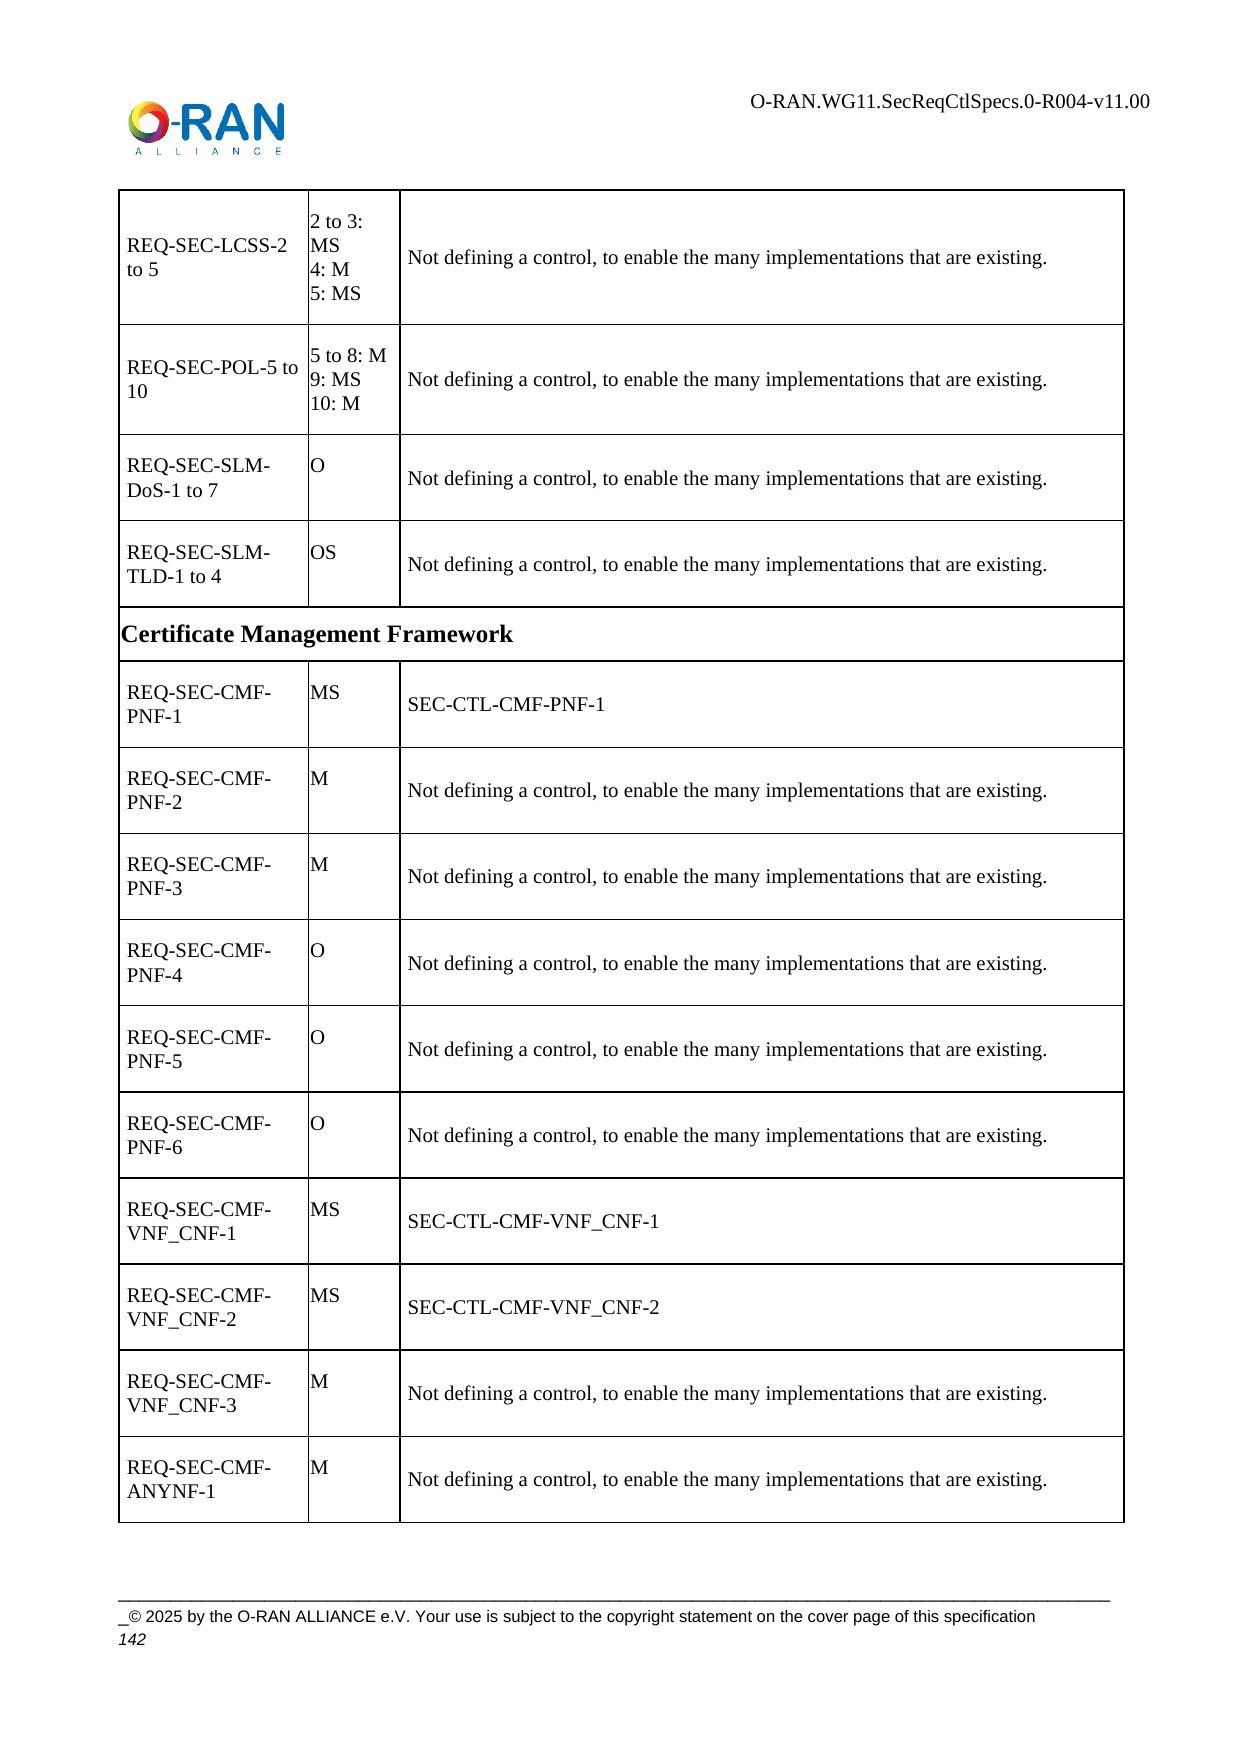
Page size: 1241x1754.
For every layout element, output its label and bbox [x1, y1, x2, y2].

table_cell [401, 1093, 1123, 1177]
picture [118, 88, 298, 166]
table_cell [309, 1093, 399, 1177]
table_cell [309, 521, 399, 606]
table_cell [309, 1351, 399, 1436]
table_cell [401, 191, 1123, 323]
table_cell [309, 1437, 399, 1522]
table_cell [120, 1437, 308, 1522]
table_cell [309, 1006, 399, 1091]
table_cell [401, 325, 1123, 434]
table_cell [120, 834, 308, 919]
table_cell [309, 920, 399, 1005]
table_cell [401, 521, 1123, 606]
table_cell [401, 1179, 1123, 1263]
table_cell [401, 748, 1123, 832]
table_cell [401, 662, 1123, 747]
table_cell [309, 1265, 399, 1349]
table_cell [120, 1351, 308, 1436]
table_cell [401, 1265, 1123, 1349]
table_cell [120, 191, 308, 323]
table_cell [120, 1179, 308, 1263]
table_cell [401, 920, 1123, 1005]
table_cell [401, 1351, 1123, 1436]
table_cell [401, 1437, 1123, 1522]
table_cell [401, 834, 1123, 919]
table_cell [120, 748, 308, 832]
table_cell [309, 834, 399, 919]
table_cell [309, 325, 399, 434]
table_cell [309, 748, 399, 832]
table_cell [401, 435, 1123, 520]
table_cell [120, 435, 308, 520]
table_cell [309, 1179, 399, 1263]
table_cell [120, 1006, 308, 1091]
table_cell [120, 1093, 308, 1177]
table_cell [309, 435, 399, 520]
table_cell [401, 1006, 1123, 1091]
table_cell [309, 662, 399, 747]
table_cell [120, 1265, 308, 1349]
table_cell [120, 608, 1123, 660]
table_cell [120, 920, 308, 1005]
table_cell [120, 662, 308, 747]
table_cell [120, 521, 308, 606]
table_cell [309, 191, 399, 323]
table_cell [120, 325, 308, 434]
